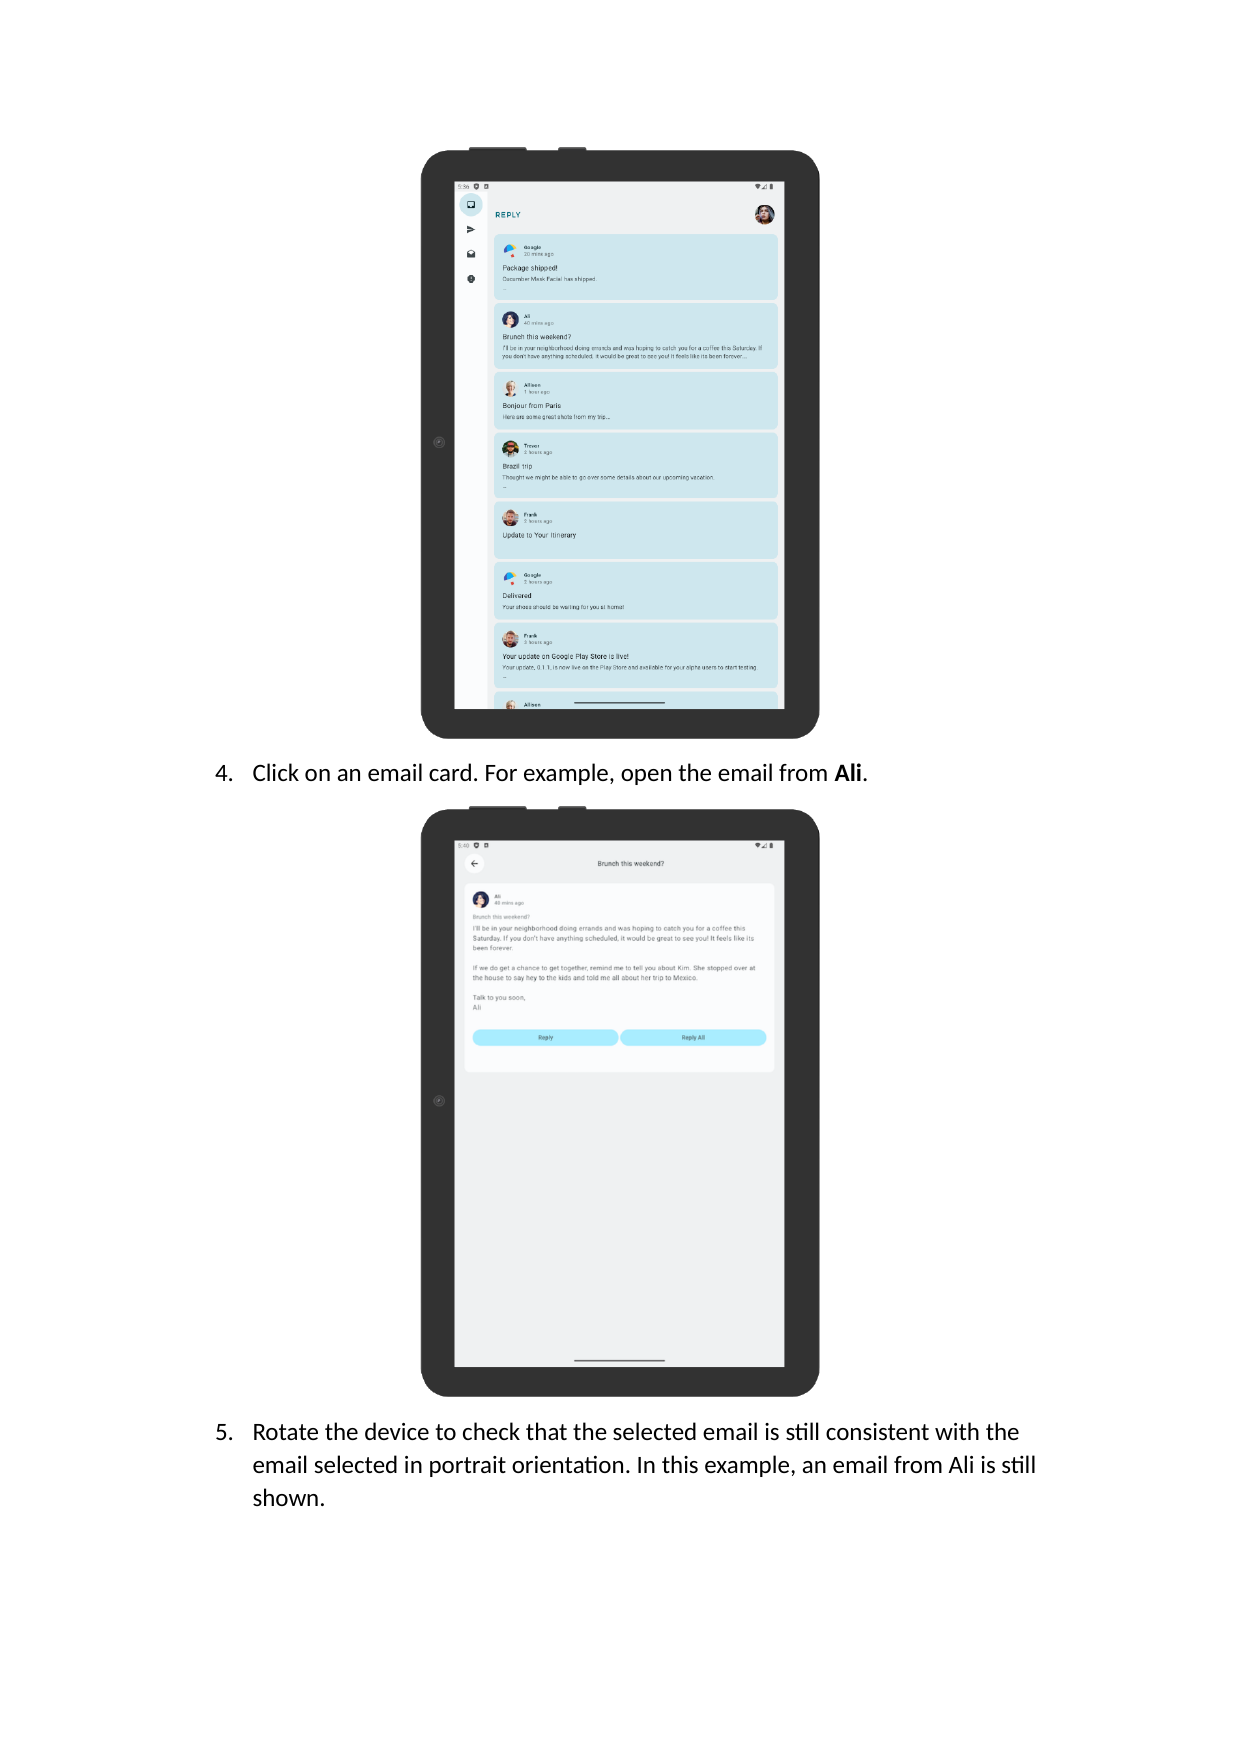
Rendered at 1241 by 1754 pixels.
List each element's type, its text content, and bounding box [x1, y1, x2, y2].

list Click on an email card. For example, open the email from Ali. [215, 757, 1063, 787]
list Rotate the device to check that the selected email is still consistent with the email selected in portrait orientation. In this example, an email from Ali is still shown. [215, 1416, 1063, 1512]
picture [420, 147, 820, 739]
picture [420, 806, 820, 1397]
